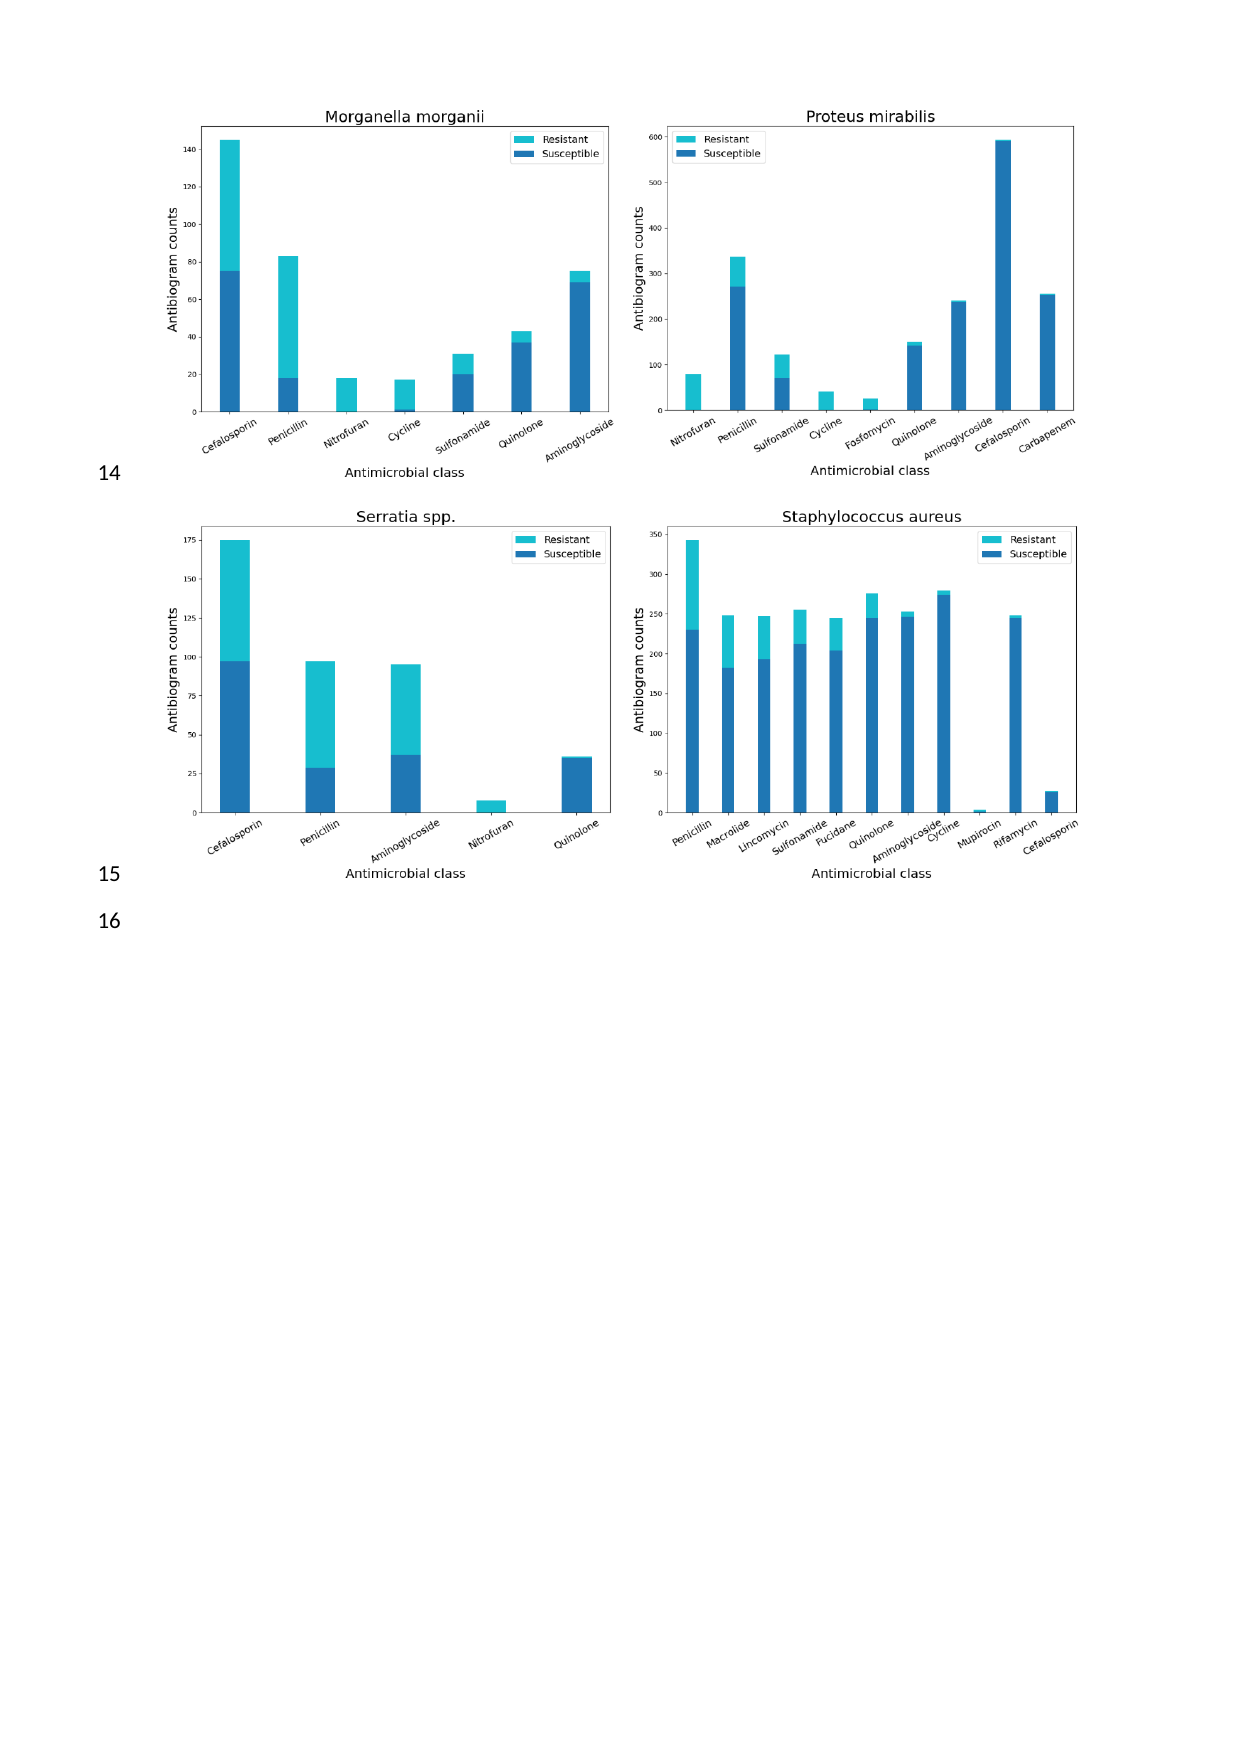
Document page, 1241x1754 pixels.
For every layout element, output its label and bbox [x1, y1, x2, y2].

picture [150, 103, 1083, 481]
picture [150, 506, 1084, 882]
